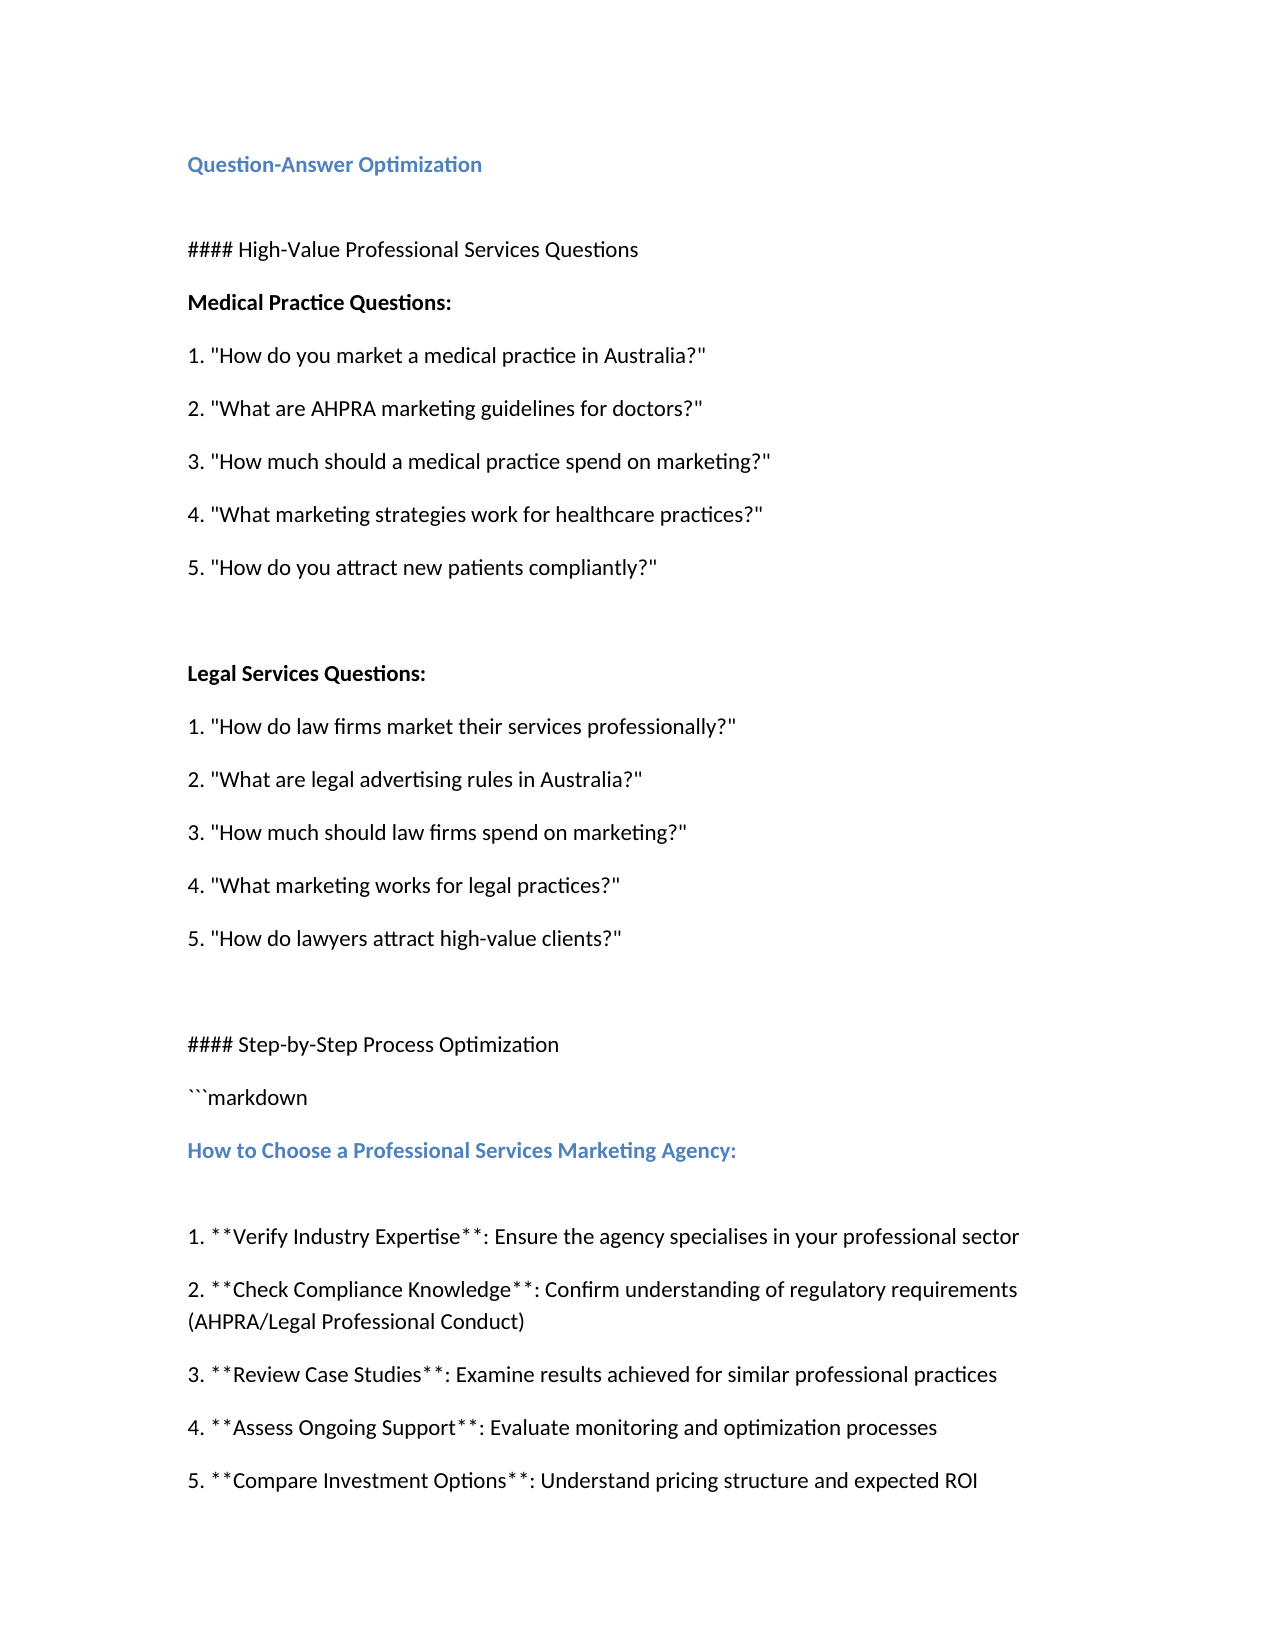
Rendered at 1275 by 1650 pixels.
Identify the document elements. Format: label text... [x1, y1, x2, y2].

text 3. **Review Case Studies**: Examine results achieved for similar professional practices [187, 1360, 1087, 1388]
text ```markdown [187, 1083, 1087, 1112]
text #### High-Value Professional Services Questions [187, 235, 1087, 263]
text 1. "How do law firms market their services professionally?" [187, 712, 1087, 740]
text 2. **Check Compliance Knowledge**: Confirm understanding of regulatory requirements (AHPRA/Legal Professional Conduct) [187, 1275, 1087, 1335]
text 4. **Assess Ongoing Support**: Evaluate monitoring and optimization processes [187, 1413, 1087, 1441]
text #### Step-by-Step Process Optimization [187, 1031, 1087, 1058]
text 1. "How do you market a medical practice in Australia?" [187, 341, 1087, 369]
text Legal Services Questions: [187, 659, 1087, 687]
text 2. "What are AHPRA marketing guidelines for doctors?" [187, 394, 1087, 422]
text 4. "What marketing works for legal practices?" [187, 871, 1087, 899]
subtitle How to Choose a Professional Services Marketing Agency: [187, 1137, 1087, 1164]
subtitle Question-Answer Optimization [187, 150, 1087, 178]
text 5. "How do lawyers attract high-value clients?" [187, 924, 1087, 952]
text 3. "How much should law firms spend on marketing?" [187, 818, 1087, 846]
text 5. "How do you attract new patients compliantly?" [187, 553, 1087, 581]
text 3. "How much should a medical practice spend on marketing?" [187, 447, 1087, 475]
text Medical Practice Questions: [187, 288, 1087, 316]
text 1. **Verify Industry Expertise**: Ensure the agency specialises in your professional sector [187, 1222, 1087, 1250]
text 4. "What marketing strategies work for healthcare practices?" [187, 500, 1087, 528]
text 2. "What are legal advertising rules in Australia?" [187, 765, 1087, 793]
text 5. **Compare Investment Options**: Understand pricing structure and expected ROI [187, 1466, 1087, 1494]
